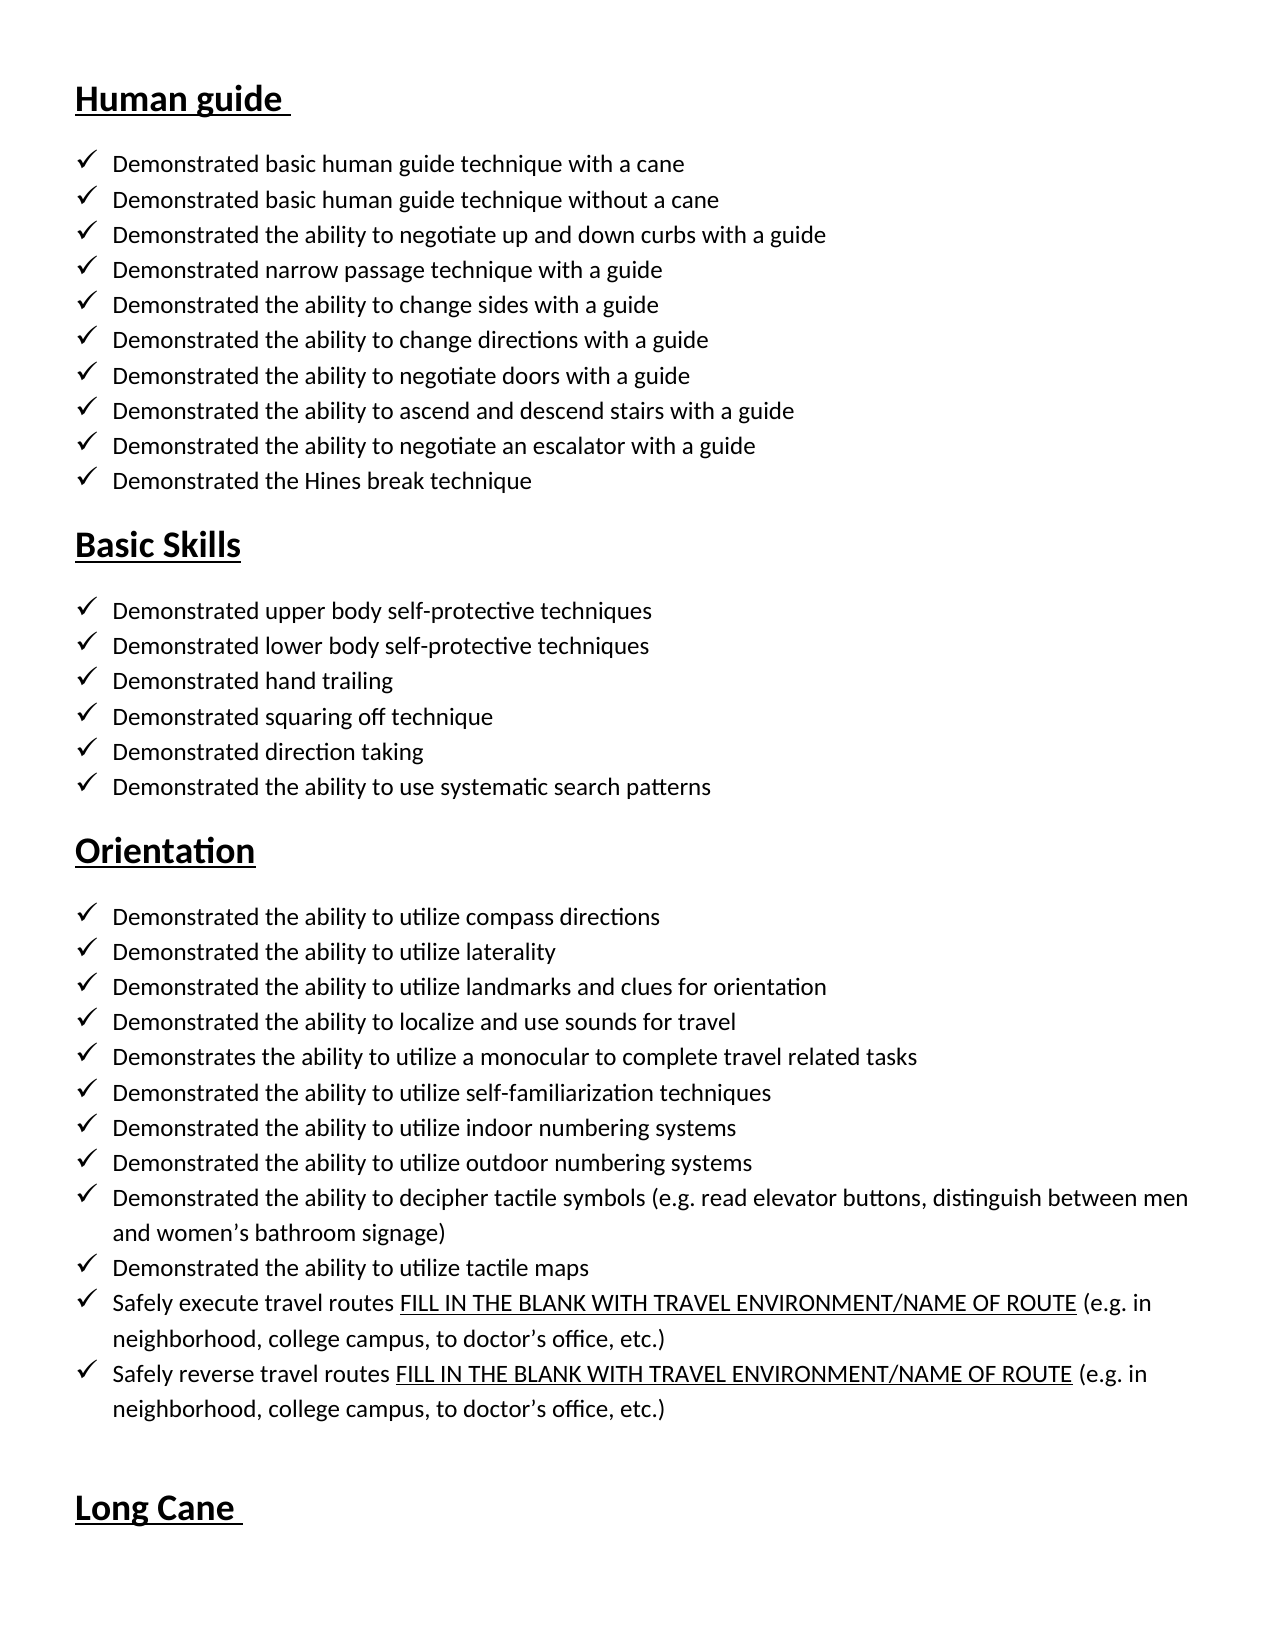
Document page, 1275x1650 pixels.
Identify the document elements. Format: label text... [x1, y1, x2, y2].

list Demonstrated hand trailing [75, 665, 1200, 696]
list Demonstrated the ability to utilize indoor numbering systems [75, 1112, 1200, 1142]
list Demonstrated the Hines break technique [75, 465, 1200, 496]
list Demonstrated the ability to localize and use sounds for travel [75, 1006, 1200, 1037]
list Demonstrated the ability to utilize self-familiarization techniques [75, 1077, 1200, 1107]
list Demonstrates the ability to utilize a monocular to complete travel related tasks [75, 1041, 1200, 1072]
list Demonstrated the ability to negotiate doors with a guide [75, 360, 1200, 390]
list Demonstrated the ability to decipher tactile symbols (e.g. read elevator buttons, distinguish between men and women’s bathroom signage) [75, 1182, 1200, 1248]
list Demonstrated the ability to change directions with a guide [75, 324, 1200, 355]
list Demonstrated the ability to utilize compass directions [75, 901, 1200, 931]
list Demonstrated the ability to utilize tactile maps [75, 1252, 1200, 1283]
list Demonstrated lower body self-protective techniques [75, 630, 1200, 661]
list Demonstrated basic human guide technique without a cane [75, 184, 1200, 214]
list Demonstrated the ability to ascend and descend stairs with a guide [75, 395, 1200, 426]
list Safely reverse travel routes FILL IN THE BLANK WITH TRAVEL ENVIRONMENT/NAME OF ROUTE (e.g. in neighborhood, college campus, to doctor’s office, etc.) [75, 1358, 1200, 1423]
text Long Cane [75, 1484, 1200, 1529]
list Demonstrated upper body self-protective techniques [75, 595, 1200, 626]
list Demonstrated squaring off technique [75, 701, 1200, 731]
list Demonstrated the ability to change sides with a guide [75, 289, 1200, 320]
text Orientation [75, 827, 1200, 873]
list Demonstrated the ability to utilize landmarks and clues for orientation [75, 971, 1200, 1002]
list Safely execute travel routes FILL IN THE BLANK WITH TRAVEL ENVIRONMENT/NAME OF ROUTE (e.g. in neighborhood, college campus, to doctor’s office, etc.) [75, 1288, 1200, 1353]
list Demonstrated narrow passage technique with a guide [75, 254, 1200, 285]
list Demonstrated direction taking [75, 736, 1200, 766]
list Demonstrated the ability to negotiate up and down curbs with a guide [75, 219, 1200, 249]
text Human guide [75, 75, 1200, 121]
list Demonstrated the ability to use systematic search patterns [75, 771, 1200, 802]
list Demonstrated basic human guide technique with a cane [75, 148, 1200, 179]
list Demonstrated the ability to utilize laterality [75, 936, 1200, 966]
list Demonstrated the ability to negotiate an escalator with a guide [75, 430, 1200, 461]
list Demonstrated the ability to utilize outdoor numbering systems [75, 1147, 1200, 1178]
text Basic Skills [75, 521, 1200, 567]
